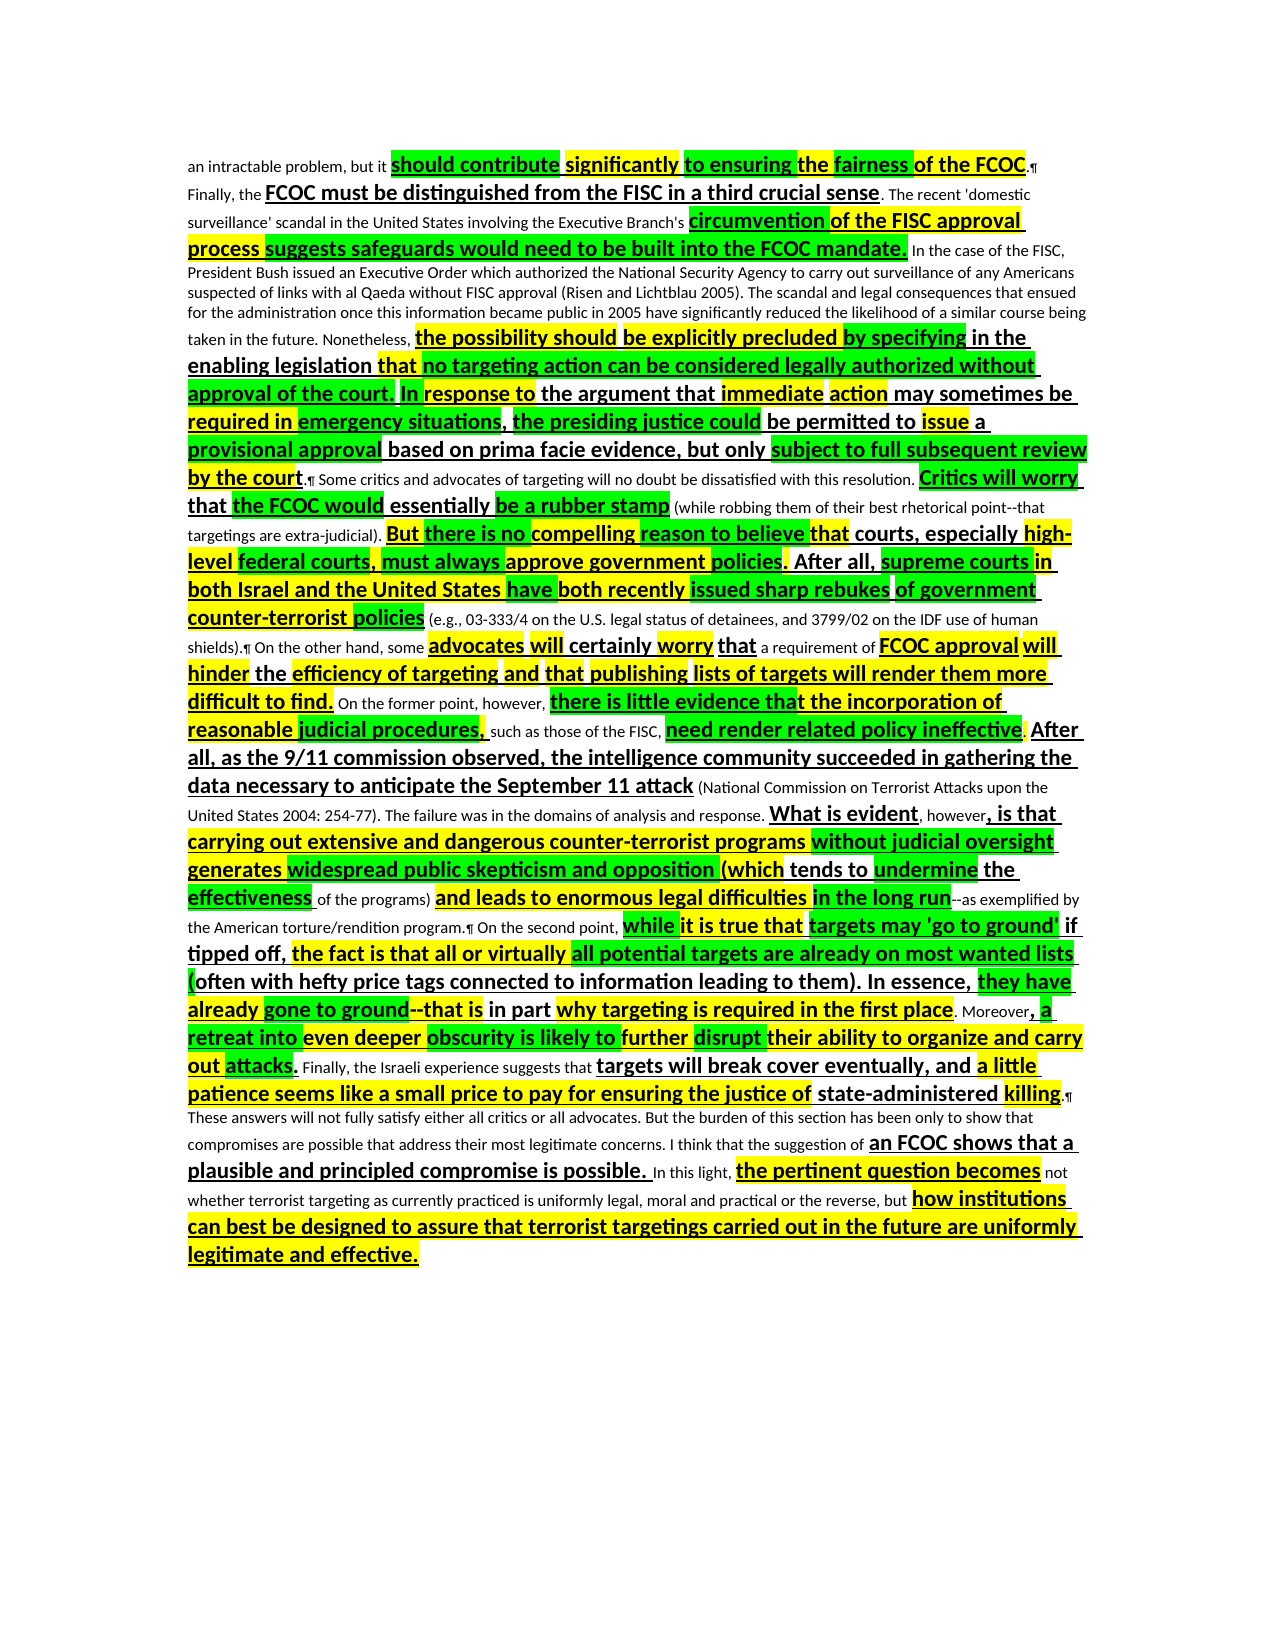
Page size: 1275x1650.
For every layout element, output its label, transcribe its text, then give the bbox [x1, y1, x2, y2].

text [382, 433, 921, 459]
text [187, 150, 1087, 435]
